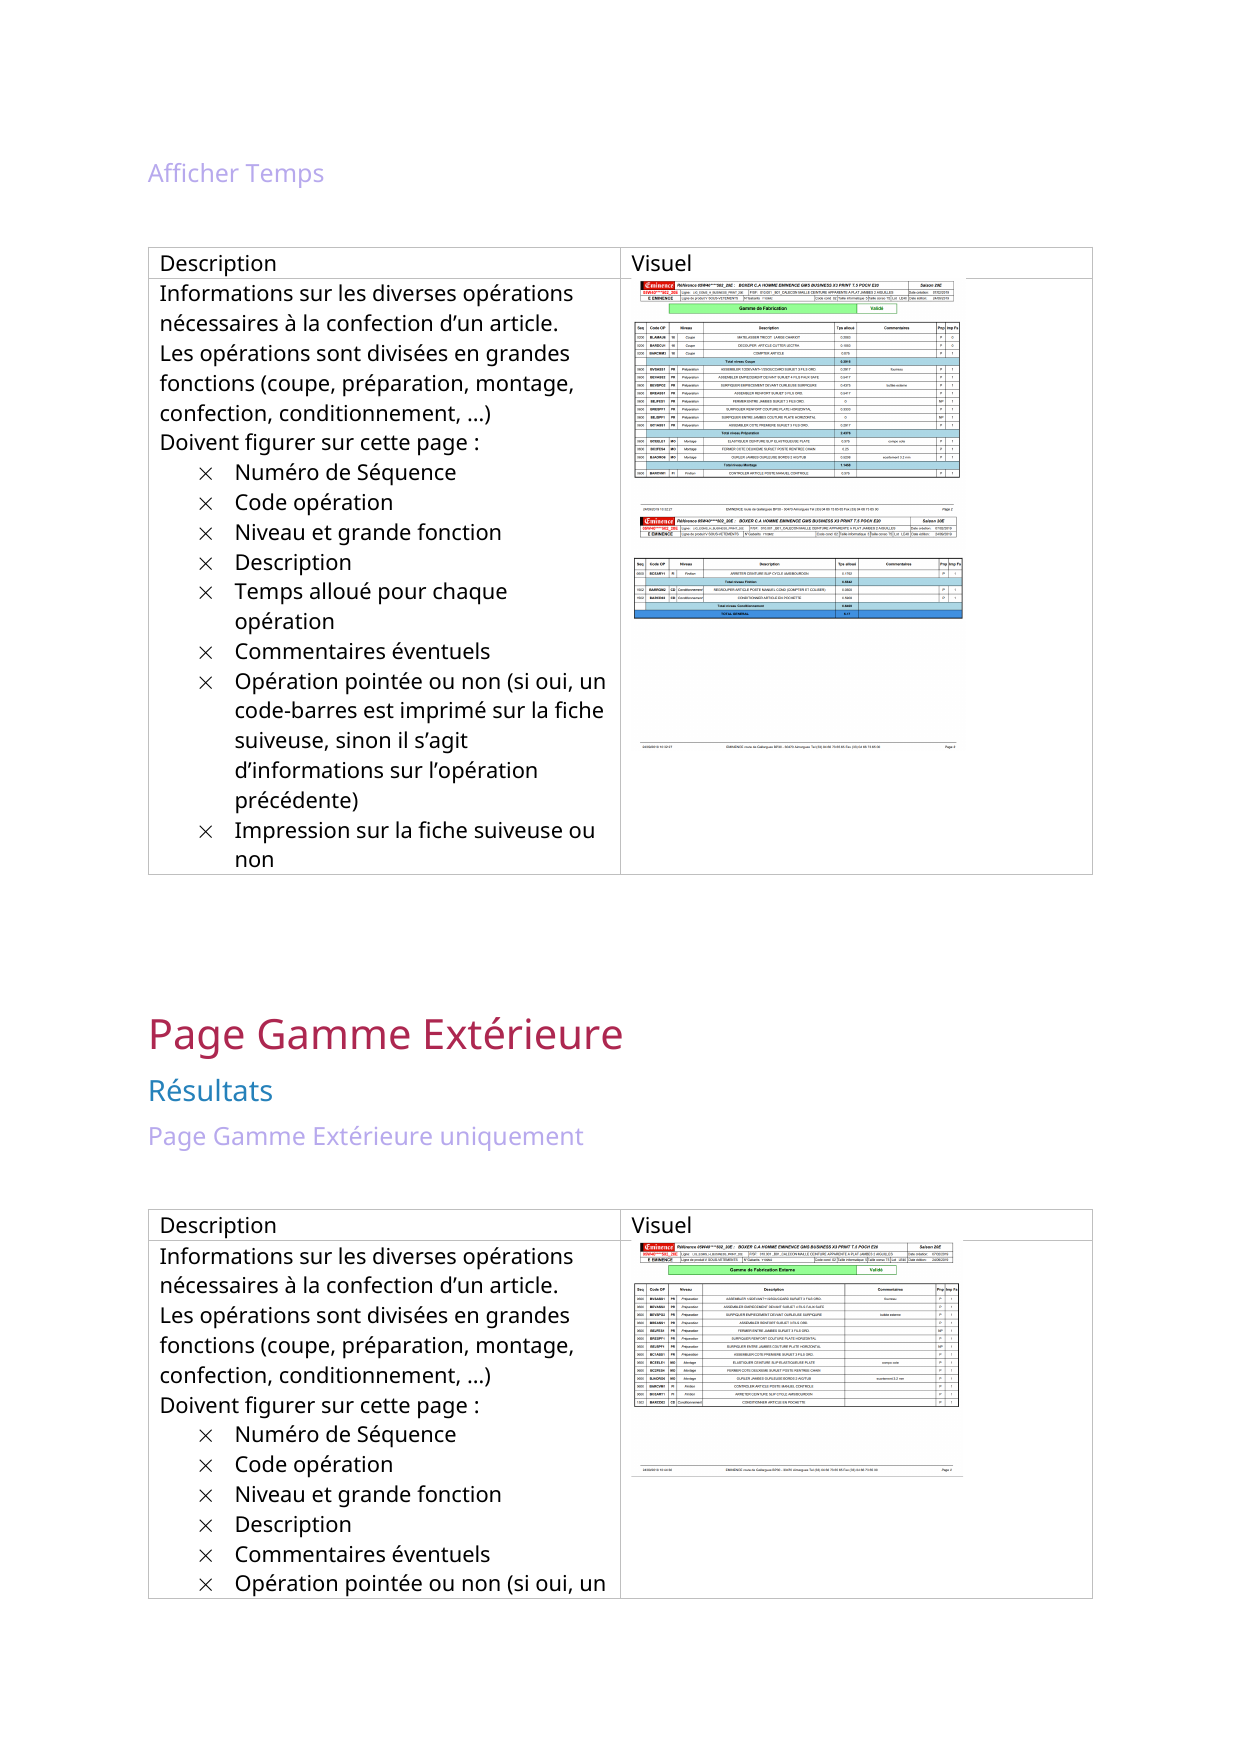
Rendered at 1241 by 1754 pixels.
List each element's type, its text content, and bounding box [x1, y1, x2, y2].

subtitle Page Gamme Extérieure uniquement [148, 1118, 1093, 1152]
picture [631, 278, 966, 751]
table_cell Informations sur les diverses opérations nécessaires à la confection d’un article. Les opérations sont divisées en grandes fonctions (coupe, préparation, montage, confection, conditionnement, …) Doivent figurer sur cette page : Numéro de Séquence Code opération Niveau et grande fonction Description Temps alloué pour chaque opération Commentaires éventuels Opération pointée ou non (si oui, un code-barres est imprimé sur la fiche suiveuse, sinon il s’agit d’informations sur l’opération précédente) Impression sur la fiche suiveuse ou non [149, 279, 620, 874]
table_cell [621, 1241, 1092, 1598]
subtitle Page Gamme Extérieure [148, 1005, 1093, 1062]
subtitle Résultats [148, 1070, 1093, 1110]
table_header Visuel [621, 248, 1092, 277]
table_header Description [149, 1210, 620, 1240]
subtitle Afficher Temps [148, 156, 1093, 190]
picture [631, 1240, 964, 1477]
table_header Visuel [621, 1210, 1092, 1240]
table_cell [621, 279, 1092, 874]
table_header Description [149, 248, 620, 277]
